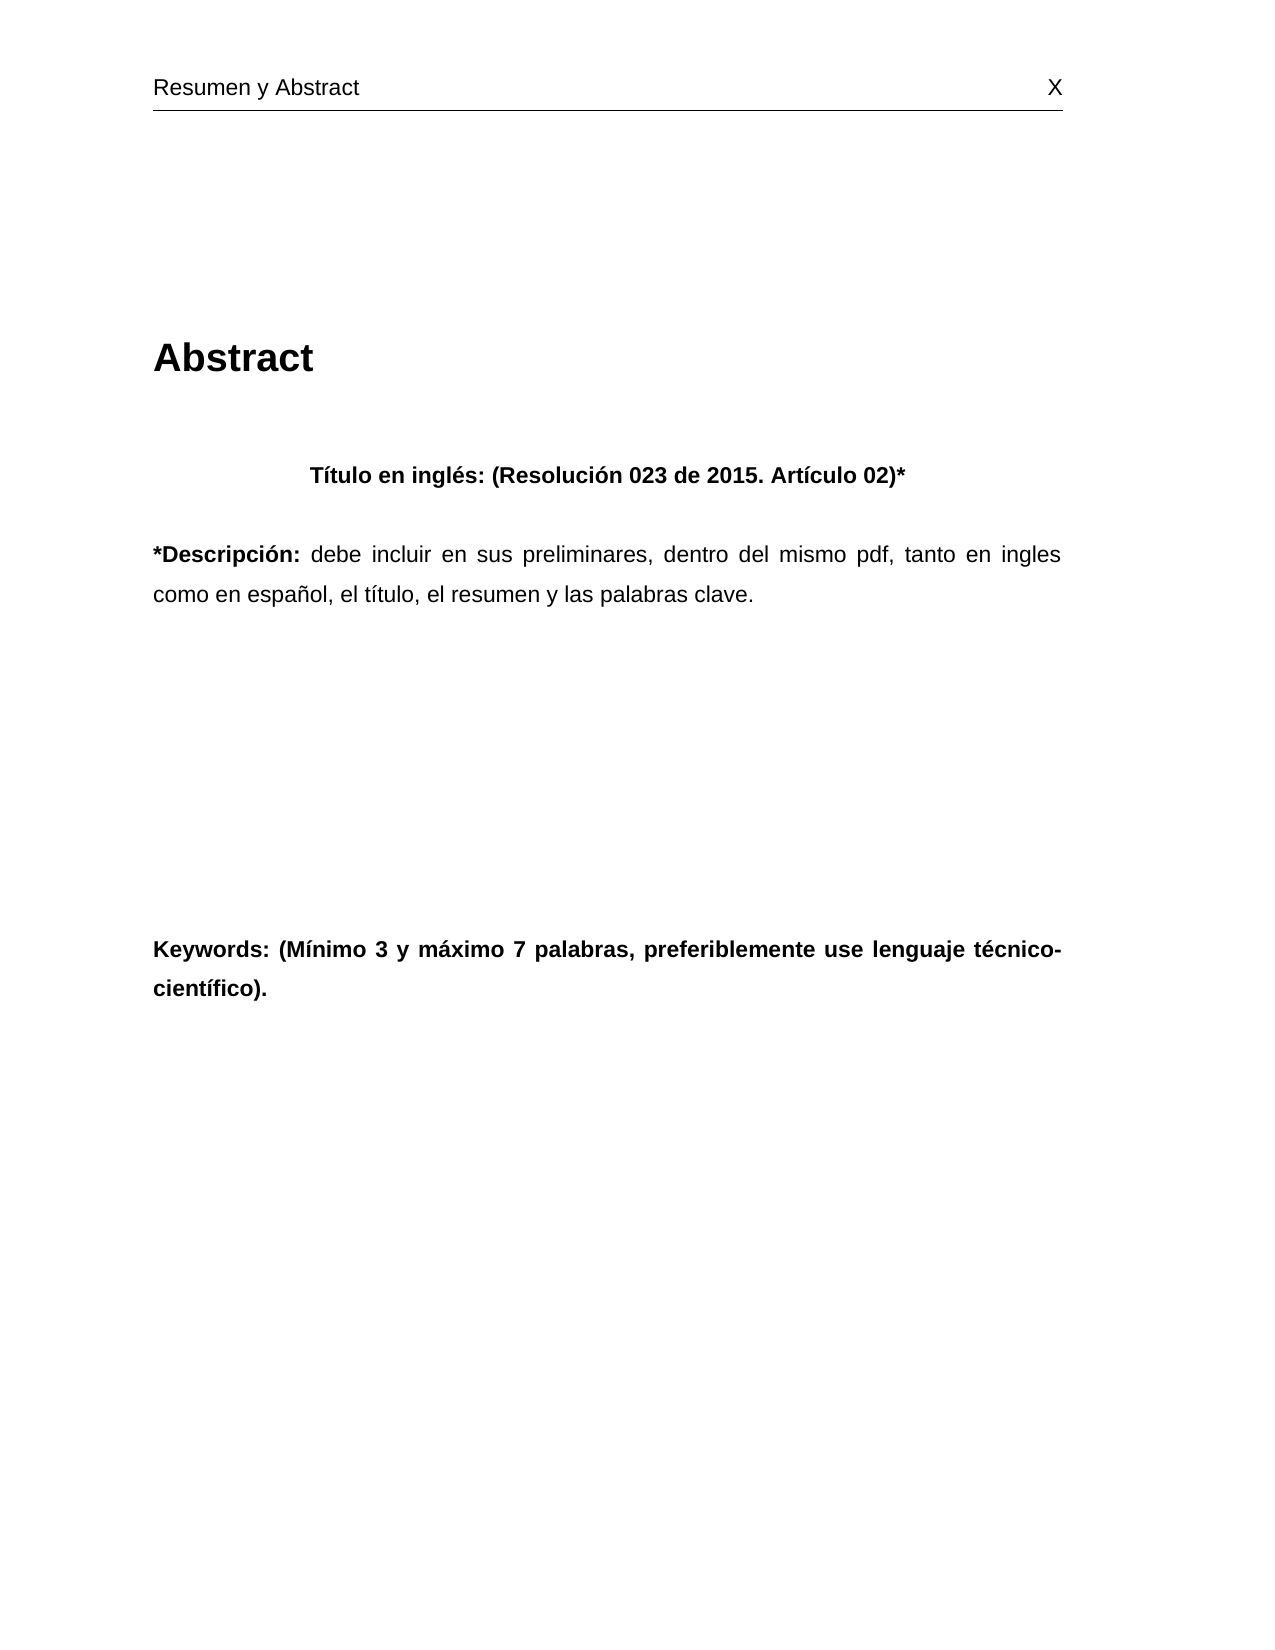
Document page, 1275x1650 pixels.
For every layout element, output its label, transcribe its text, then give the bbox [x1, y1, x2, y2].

list Título en inglés: (Resolución 023 de 2015. Artículo 02)* [153, 462, 1062, 488]
list *Descripción: debe incluir en sus preliminares, dentro del mismo pdf, tanto en ingles como en español, el título, el resumen y las palabras clave. [153, 541, 1062, 607]
list Keywords: (Mínimo 3 y máximo 7 palabras, preferiblemente use lenguaje técnico-científico). [153, 936, 1062, 1002]
text Abstract [153, 334, 1062, 380]
